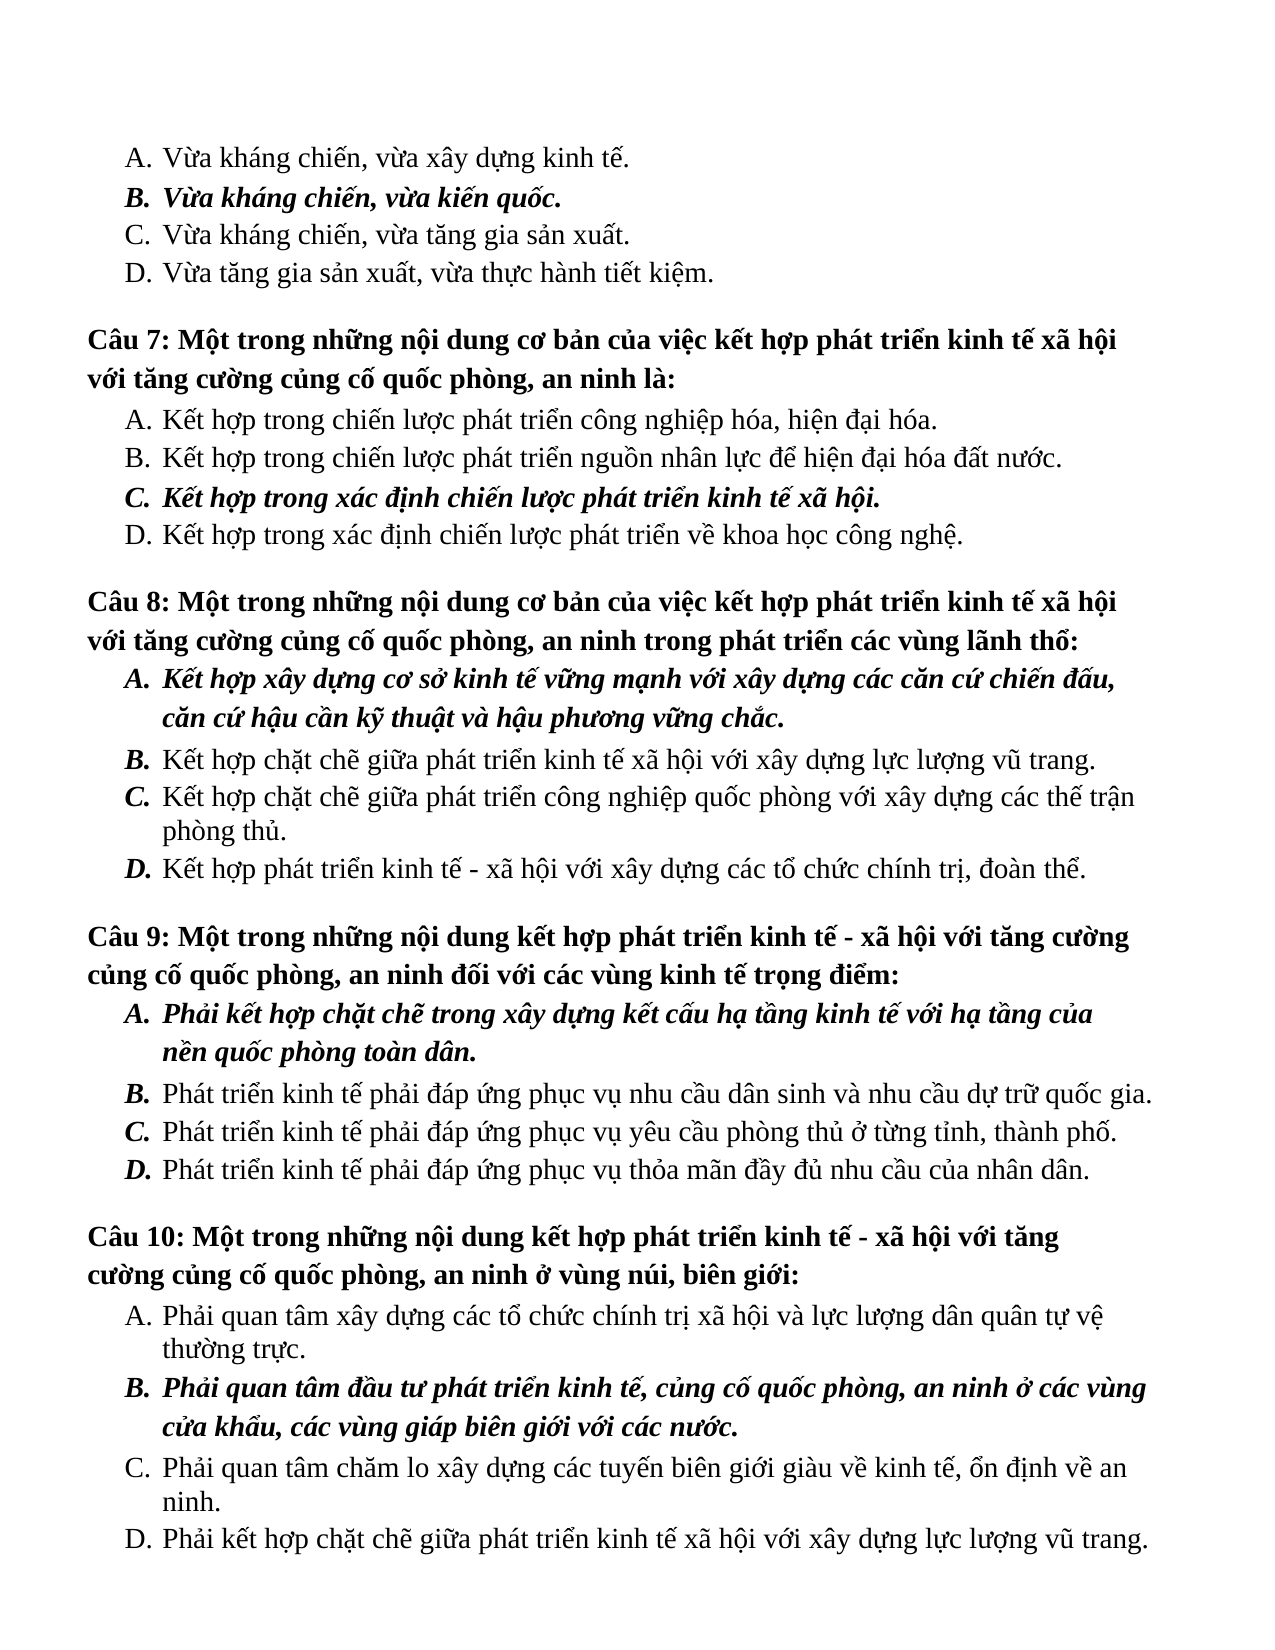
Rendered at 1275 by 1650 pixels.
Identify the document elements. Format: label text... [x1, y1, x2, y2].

list Phải quan tâm xây dựng các tổ chức chính trị xã hội và lực lượng dân quân tự vệ thường trực. [124, 1300, 1171, 1364]
subtitle Câu 8: Một trong những nội dung cơ bản của việc kết hợp phát triển kinh tế xã hội với tăng cường củng cố quốc phòng, an ninh trong phát triển các vùng lãnh thổ: [87, 584, 1125, 657]
list Kết hợp chặt chẽ giữa phát triển công nghiệp quốc phòng với xây dựng các thế trận phòng thủ. [124, 779, 1172, 846]
subtitle Kết hợp xây dựng cơ sở kinh tế vững mạnh với xây dựng các căn cứ chiến đấu, căn cứ hậu cần kỹ thuật và hậu phương vững chắc. [124, 662, 1136, 734]
subtitle Phải kết hợp chặt chẽ trong xây dựng kết cấu hạ tầng kinh tế với hạ tầng của nền quốc phòng toàn dân. [124, 996, 1121, 1068]
subtitle Vừa kháng chiến, vừa kiến quốc. [124, 180, 1183, 214]
subtitle Câu 10: Một trong những nội dung kết hợp phát triển kinh tế - xã hội với tăng cường củng cố quốc phòng, an ninh ở vùng núi, biên giới: [87, 1219, 1104, 1291]
list Phát triển kinh tế phải đáp ứng phục vụ nhu cầu dân sinh và nhu cầu dự trữ quốc gia. [124, 1076, 1183, 1110]
list Kết hợp phát triển kinh tế - xã hội với xây dựng các tổ chức chính trị, đoàn thể. [124, 851, 1183, 884]
list Kết hợp trong chiến lược phát triển công nghiệp hóa, hiện đại hóa. [124, 402, 1183, 436]
list Kết hợp chặt chẽ giữa phát triển kinh tế xã hội với xây dựng lực lượng vũ trang. [124, 742, 1183, 775]
list Kết hợp trong xác định chiến lược phát triển về khoa học công nghệ. [124, 517, 1183, 550]
list Phải kết hợp chặt chẽ giữa phát triển kinh tế xã hội với xây dựng lực lượng vũ trang. [124, 1522, 1183, 1555]
list Phát triển kinh tế phải đáp ứng phục vụ yêu cầu phòng thủ ở từng tỉnh, thành phố. [124, 1114, 1183, 1147]
list Vừa kháng chiến, vừa tăng gia sản xuất. [124, 217, 1183, 250]
subtitle Câu 9: Một trong những nội dung kết hợp phát triển kinh tế - xã hội với tăng cường củng cố quốc phòng, an ninh đối với các vùng kinh tế trọng điểm: [87, 919, 1183, 991]
list Kết hợp trong chiến lược phát triển nguồn nhân lực để hiện đại hóa đất nước. [124, 440, 1183, 474]
list Phải quan tâm chăm lo xây dựng các tuyến biên giới giàu về kinh tế, ổn định về an ninh. [124, 1450, 1183, 1517]
subtitle Câu 7: Một trong những nội dung cơ bản của việc kết hợp phát triển kinh tế xã hội với tăng cường củng cố quốc phòng, an ninh là: [87, 322, 1125, 394]
subtitle Kết hợp trong xác định chiến lược phát triển kinh tế xã hội. [124, 480, 1183, 514]
list Vừa kháng chiến, vừa xây dựng kinh tế. [124, 140, 1183, 174]
list Vừa tăng gia sản xuất, vừa thực hành tiết kiệm. [124, 255, 1183, 288]
subtitle Phải quan tâm đầu tư phát triển kinh tế, củng cố quốc phòng, an ninh ở các vùng cửa khẩu, các vùng giáp biên giới với các nước. [124, 1370, 1148, 1442]
list Phát triển kinh tế phải đáp ứng phục vụ thỏa mãn đầy đủ nhu cầu của nhân dân. [124, 1152, 1183, 1186]
